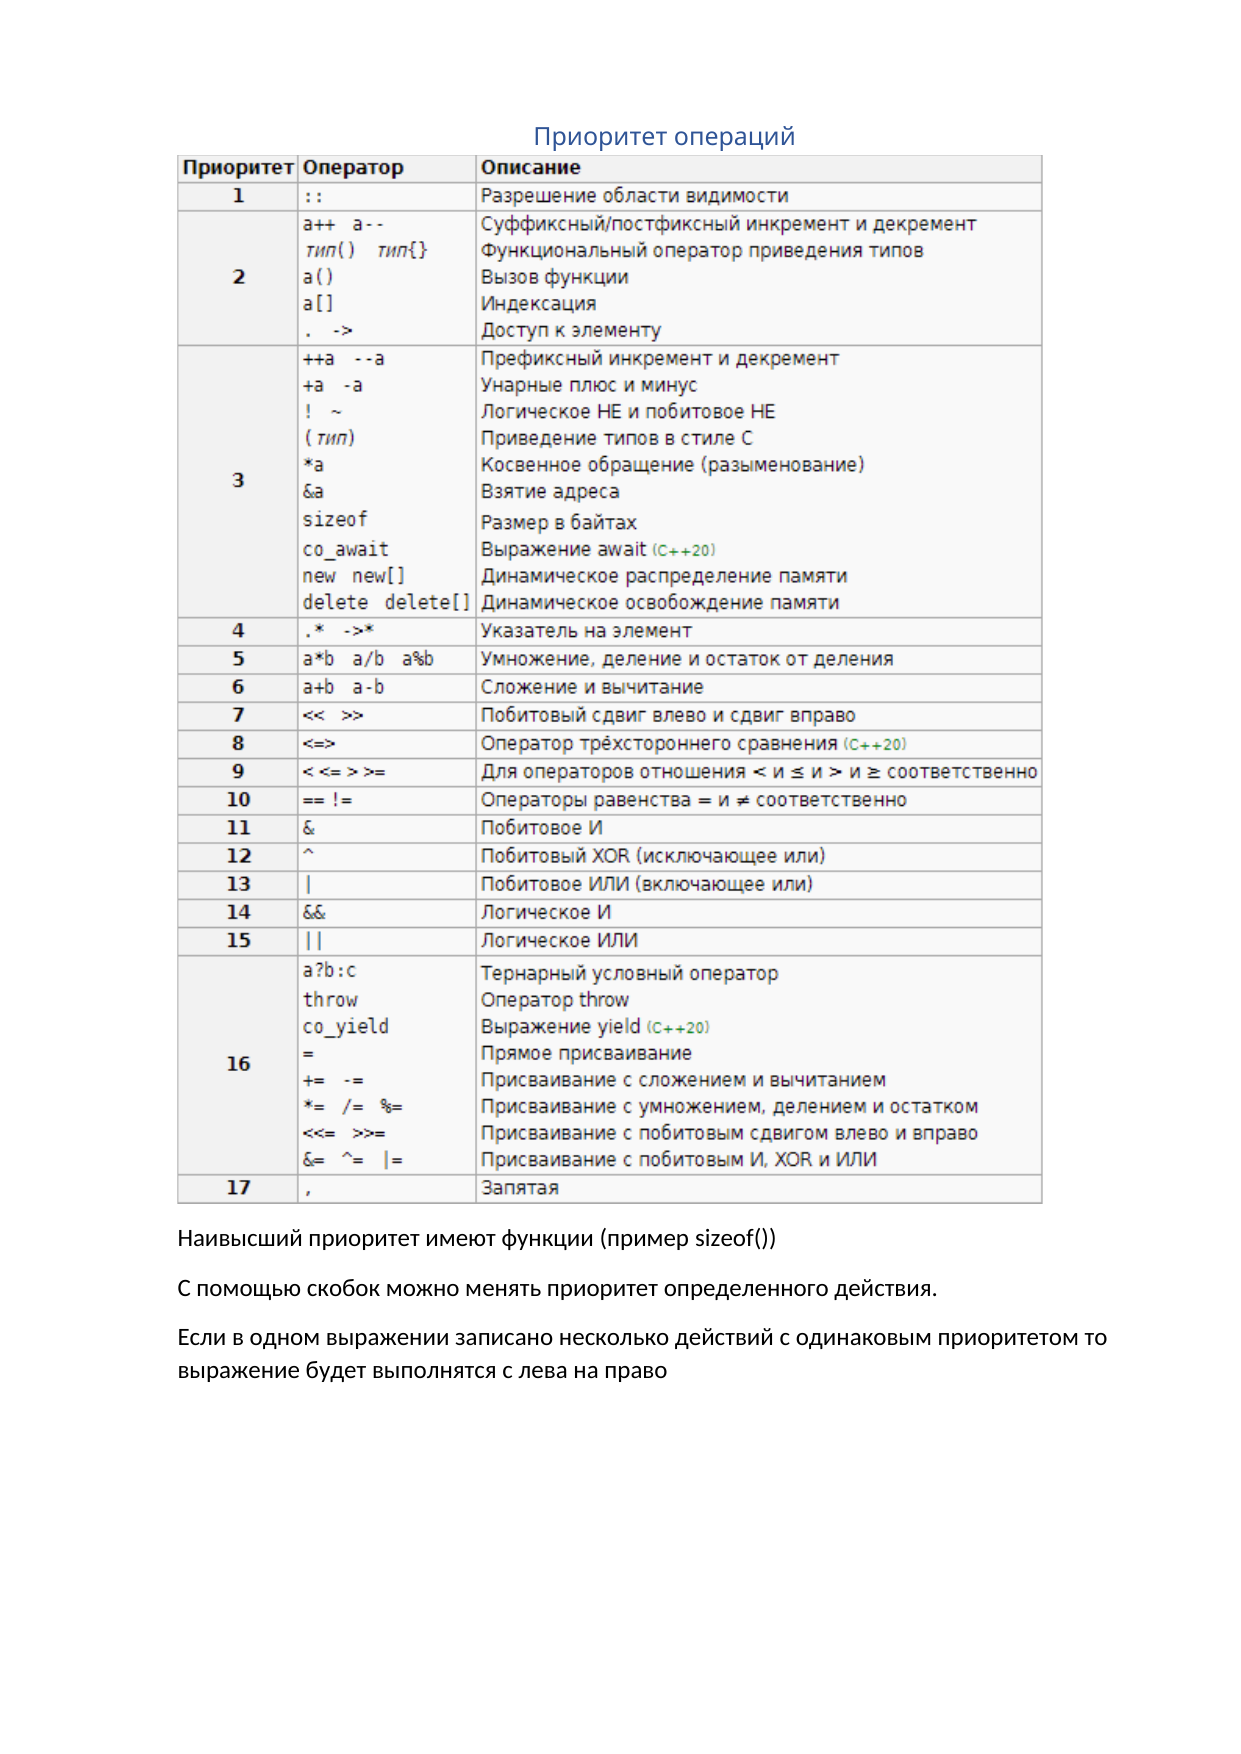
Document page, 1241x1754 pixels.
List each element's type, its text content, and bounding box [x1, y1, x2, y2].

text С помощью скобок можно менять приоритет определенного действия. [177, 1272, 1152, 1302]
picture [177, 155, 1043, 1204]
subtitle Приоритет операций [177, 118, 1152, 152]
text Если в одном выражении записано несколько действий с одинаковым приоритетом то выражение будет выполнятся с лева на право [177, 1321, 1152, 1385]
text Наивысший приоритет имеют функции (пример sizeof()) [177, 1222, 1152, 1253]
